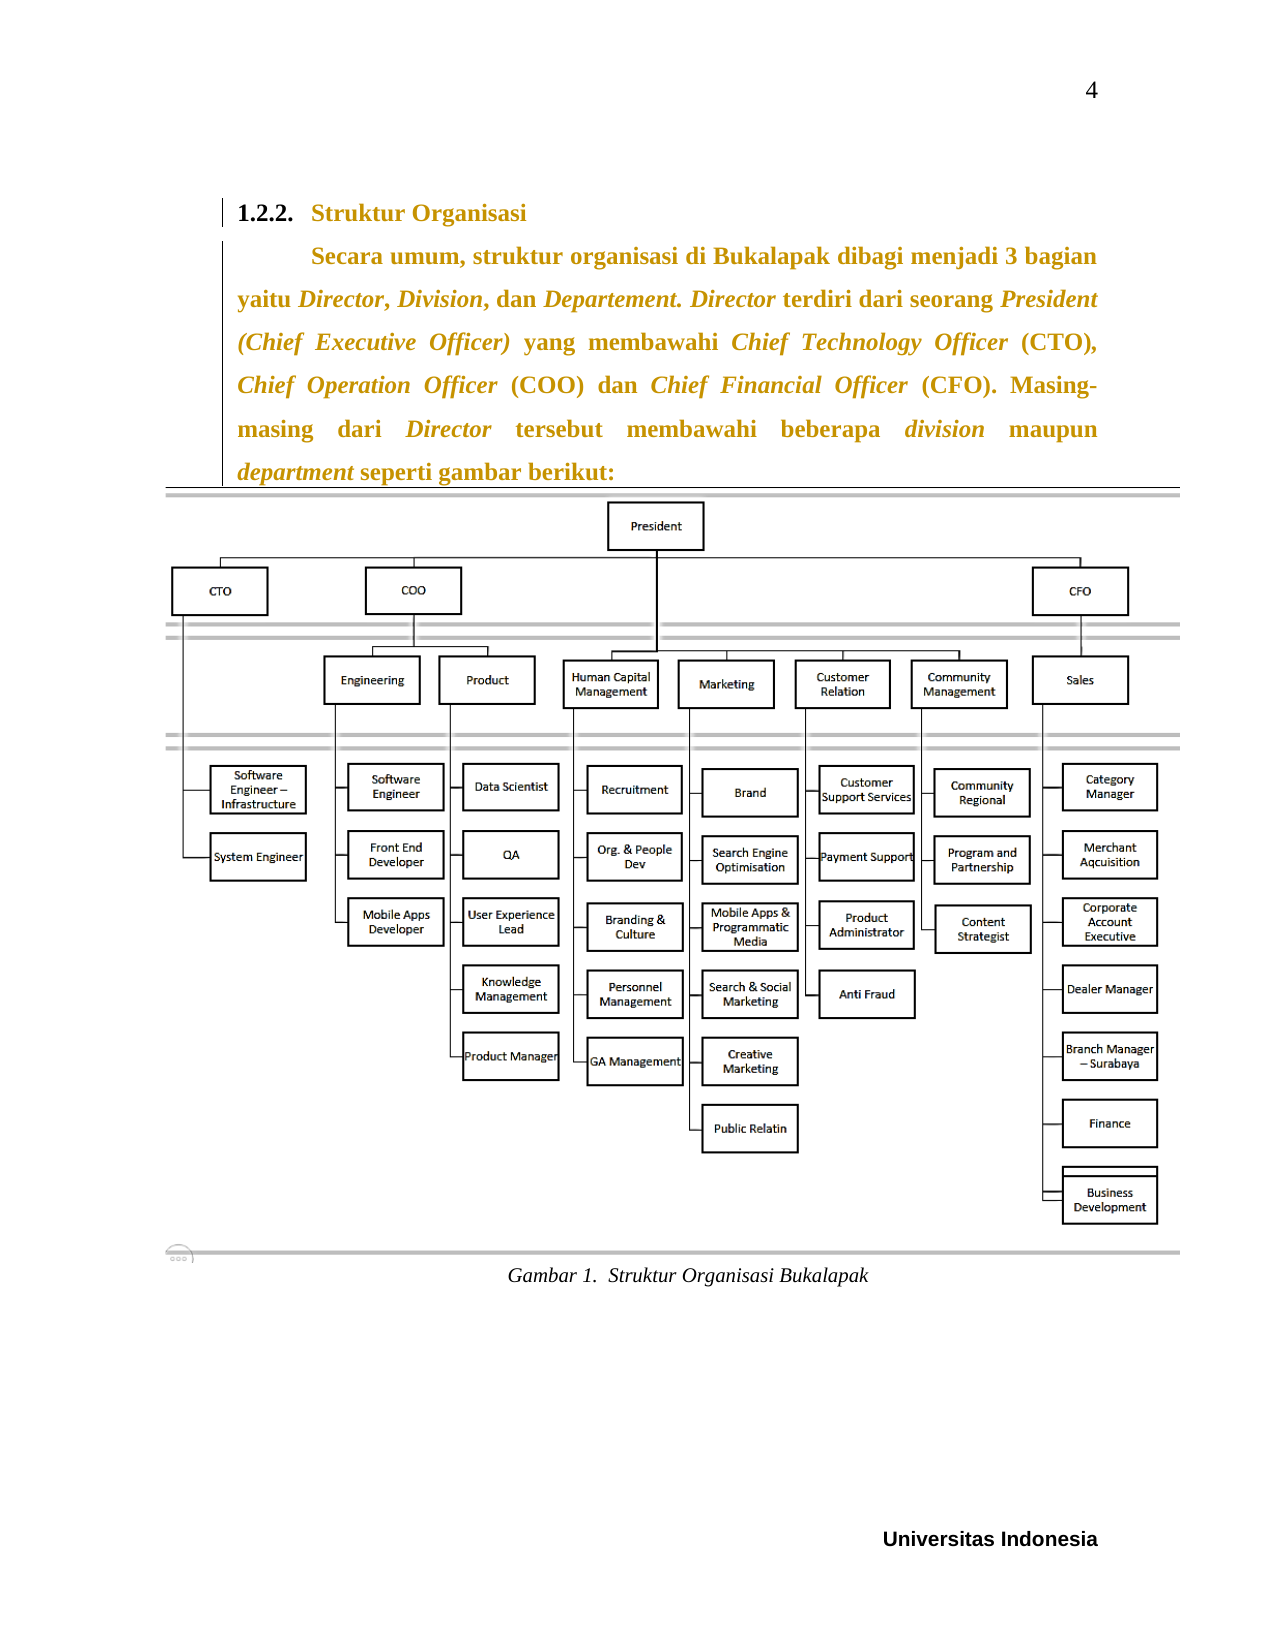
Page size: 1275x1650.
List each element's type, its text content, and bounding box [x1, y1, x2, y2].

subtitle Struktur Organisasi [237, 198, 1098, 227]
text Secara umum, struktur organisasi di Bukalapak dibagi menjadi 3 bagian yaitu Director, Division, dan Departement. Director terdiri dari seorang President (Chief Executive Officer) yang membawahi Chief Technology Officer (CTO), Chief Operation Officer (COO) dan Chief Financial Officer (CFO). Masing-masing dari Director tersebut membawahi beberapa division maupun department seperti gambar berikut: [237, 241, 1098, 486]
